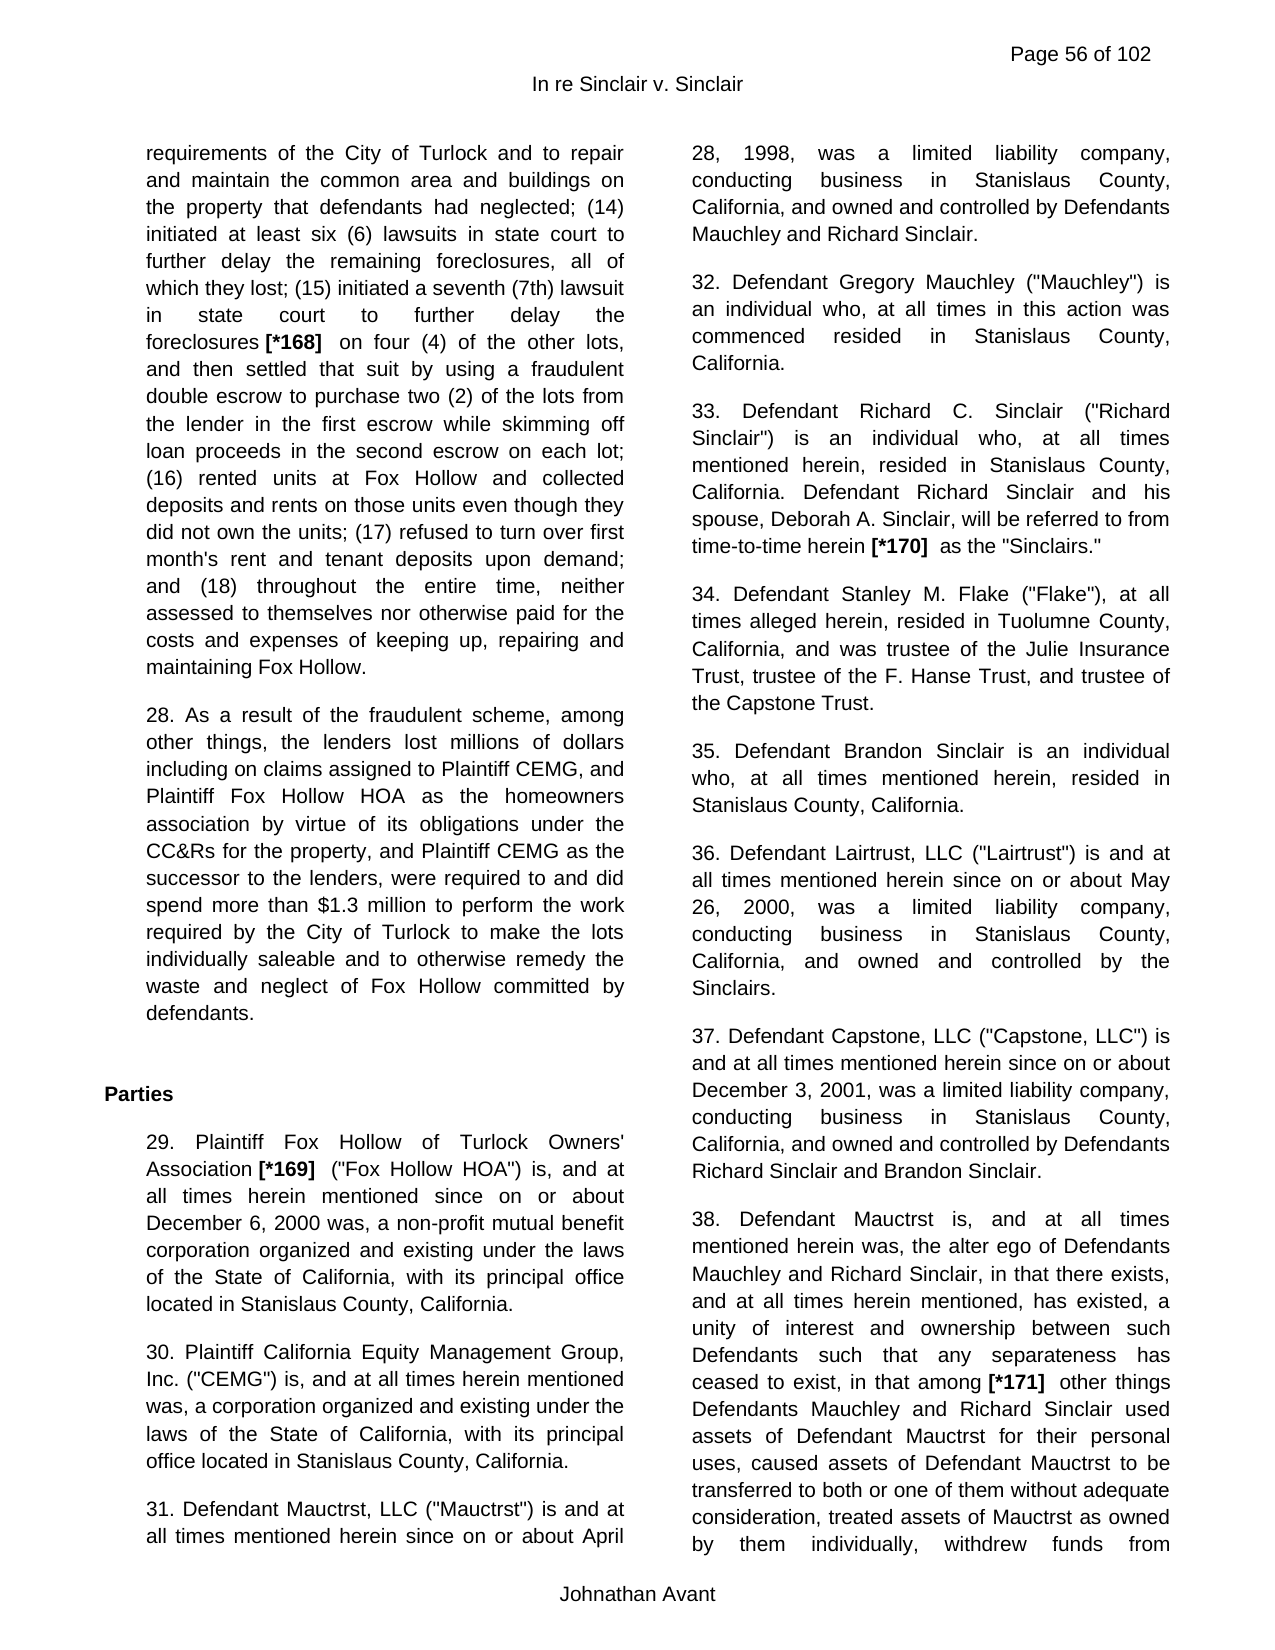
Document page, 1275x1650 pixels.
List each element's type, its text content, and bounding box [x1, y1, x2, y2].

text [146, 137, 625, 679]
text 34. Defendant Stanley M. Flake ("Flake"), at all times alleged herein, resided in Tuolumne County, California, and was trustee of the Julie Insurance Trust, trustee of the F. Hanse Trust, and trustee of the Capstone Trust. [692, 579, 1171, 714]
text 33. Defendant Richard C. Sinclair ("Richard Sinclair") is an individual who, at all times mentioned herein, resided in Stanislaus County, California. Defendant Richard Sinclair and his spouse, Deborah A. Sinclair, will be referred to from time-to-time herein [*170] as the "Sinclairs." [692, 396, 1171, 558]
text 36. Defendant Lairtrust, LLC ("Lairtrust") is and at all times mentioned herein since on or about May 26, 2000, was a limited liability company, conducting business in Stanislaus County, California, and owned and controlled by the Sinclairs. [692, 837, 1171, 1000]
text 32. Defendant Gregory Mauchley ("Mauchley") is an individual who, at all times in this action was commenced resided in Stanislaus County, California. [692, 267, 1171, 375]
text 37. Defendant Capstone, LLC ("Capstone, LLC") is and at all times mentioned herein since on or about December 3, 2001, was a limited liability company, conducting business in Stanislaus County, California, and owned and controlled by Defendants Richard Sinclair and Brandon Sinclair. [692, 1021, 1171, 1183]
text 35. Defendant Brandon Sinclair is an individual who, at all times mentioned herein, resided in Stanislaus County, California. [692, 735, 1171, 817]
text 30. Plaintiff California Equity Management Group, Inc. ("CEMG") is, and at all times herein mentioned was, a corporation organized and existing under the laws of the State of California, with its principal office located in Stanislaus County, California. [146, 1337, 625, 1472]
text 31. Defendant Mauctrst, LLC ("Mauctrst") is and at all times mentioned herein since on or about April 28, 1998, was a limited liability company, conducting business in Stanislaus County, California, and owned and controlled by Defendants Mauchley and Richard Sinclair. [146, 1493, 625, 1547]
text 29. Plaintiff Fox Hollow of Turlock Owners' Association [*169] ("Fox Hollow HOA") is, and at all times herein mentioned since on or about December 6, 2000 was, a non-profit mutual benefit corporation organized and existing under the laws of the State of California, with its principal office located in Stanislaus County, California. [146, 1127, 625, 1316]
text 31. Defendant Mauctrst, LLC ("Mauctrst") is and at all times mentioned herein since on or about April 28, 1998, was a limited liability company, conducting business in Stanislaus County, California, and owned and controlled by Defendants Mauchley and Richard Sinclair. [692, 137, 1171, 246]
text Parties [104, 1050, 625, 1106]
text 28. As a result of the fraudulent scheme, among other things, the lenders lost millions of dollars including on claims assigned to Plaintiff CEMG, and Plaintiff Fox Hollow HOA as the homeowners association by virtue of its obligations under the CC&Rs for the property, and Plaintiff CEMG as the successor to the lenders, were required to and did spend more than $1.3 million to perform the work required by the City of Turlock to make the lots individually saleable and to otherwise remedy the waste and neglect of Fox Hollow committed by defendants. [146, 700, 625, 1025]
